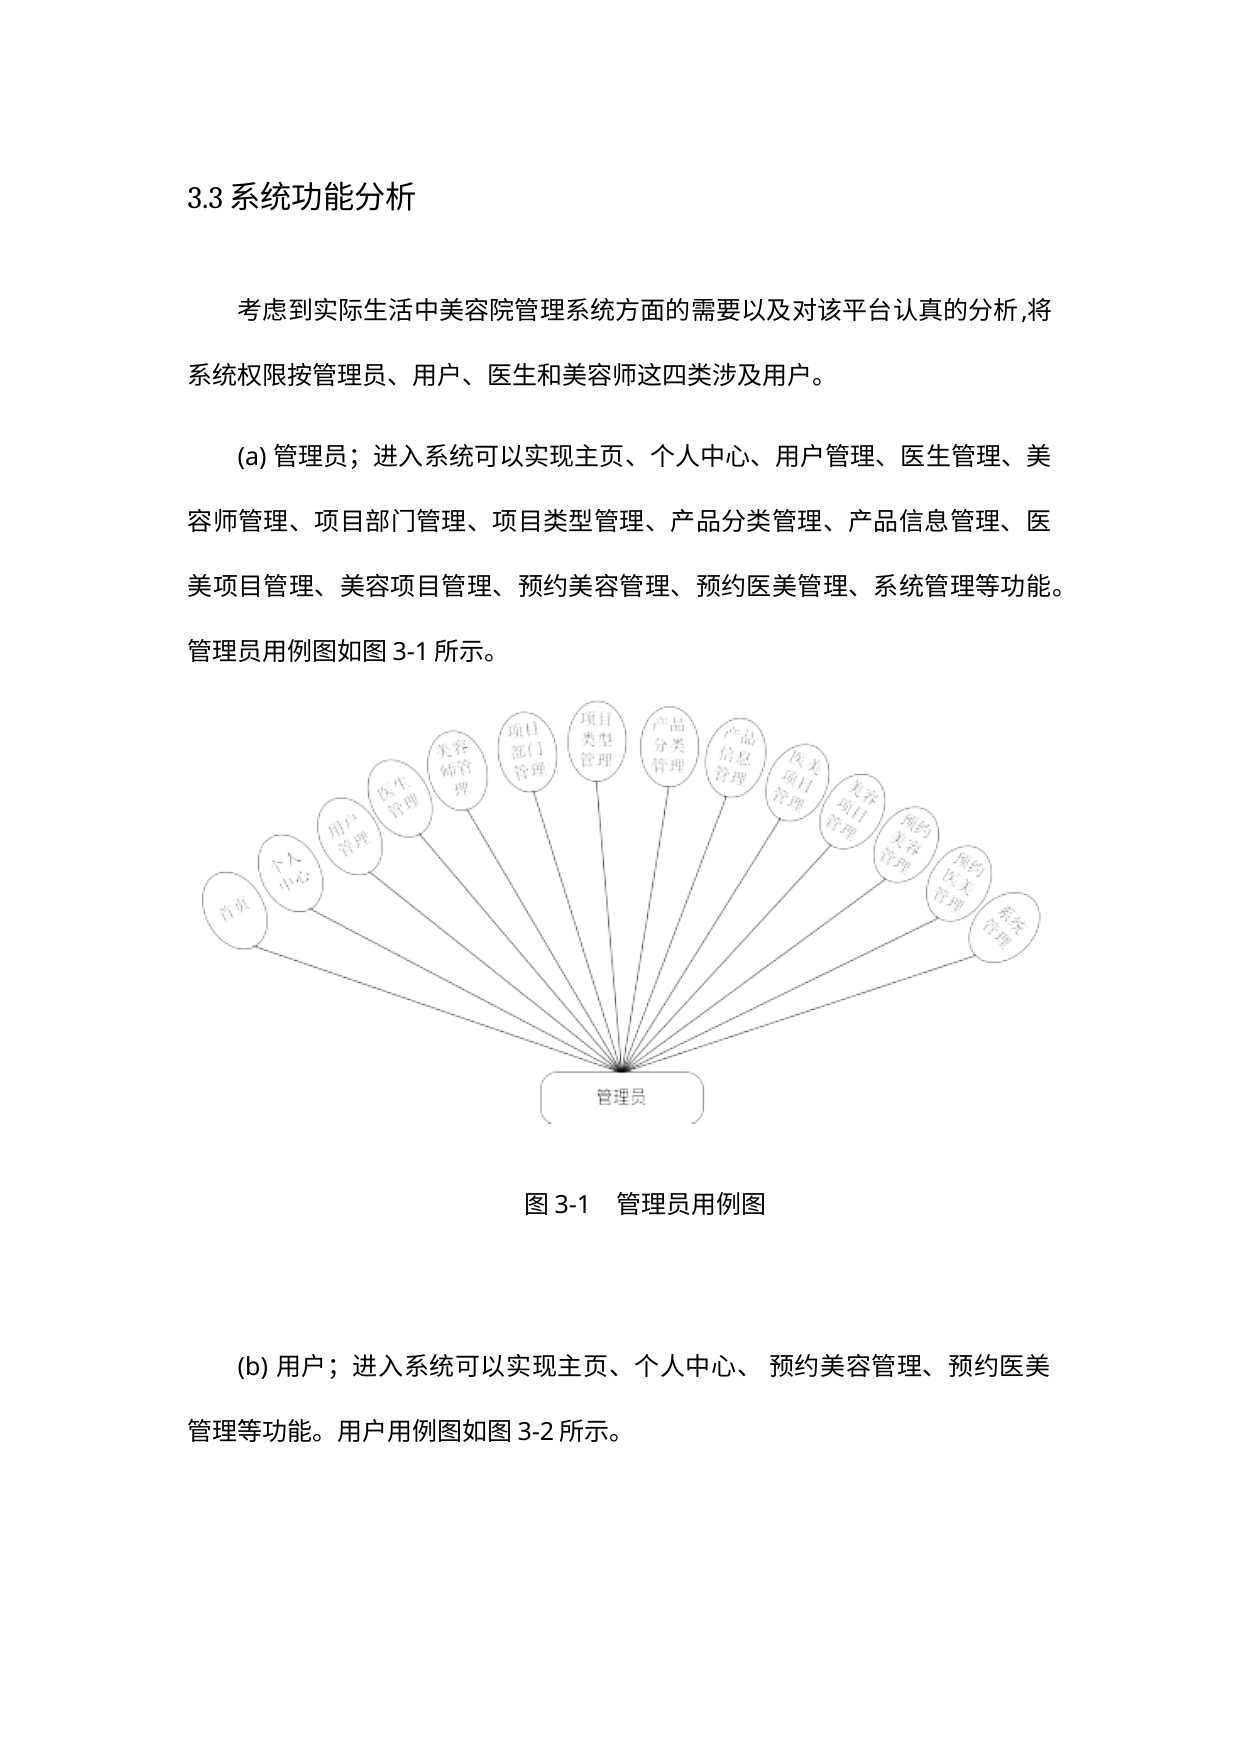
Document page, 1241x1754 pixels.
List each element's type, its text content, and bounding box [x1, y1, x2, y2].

text (b) 用户；进入系统可以实现主页、个人中心、 预约美容管理、预约医美管理等功能。用户用例图如图3-2所示。 [187, 1332, 1053, 1462]
text 图3-1 管理员用例图 [187, 1170, 1053, 1235]
text (a) 管理员；进入系统可以实现主页、个人中心、用户管理、医生管理、美容师管理、项目部门管理、项目类型管理、产品分类管理、产品信息管理、医美项目管理、美容项目管理、预约美容管理、预约医美管理、系统管理等功能。管理员用例图如图3-1所示。 [187, 422, 1053, 682]
text 考虑到实际生活中美容院管理系统方面的需要以及对该平台认真的分析,将系统权限按管理员、用户、医生和美容师这四类涉及用户。 [187, 276, 1053, 406]
subtitle 3.3系统功能分析 [187, 162, 1053, 227]
